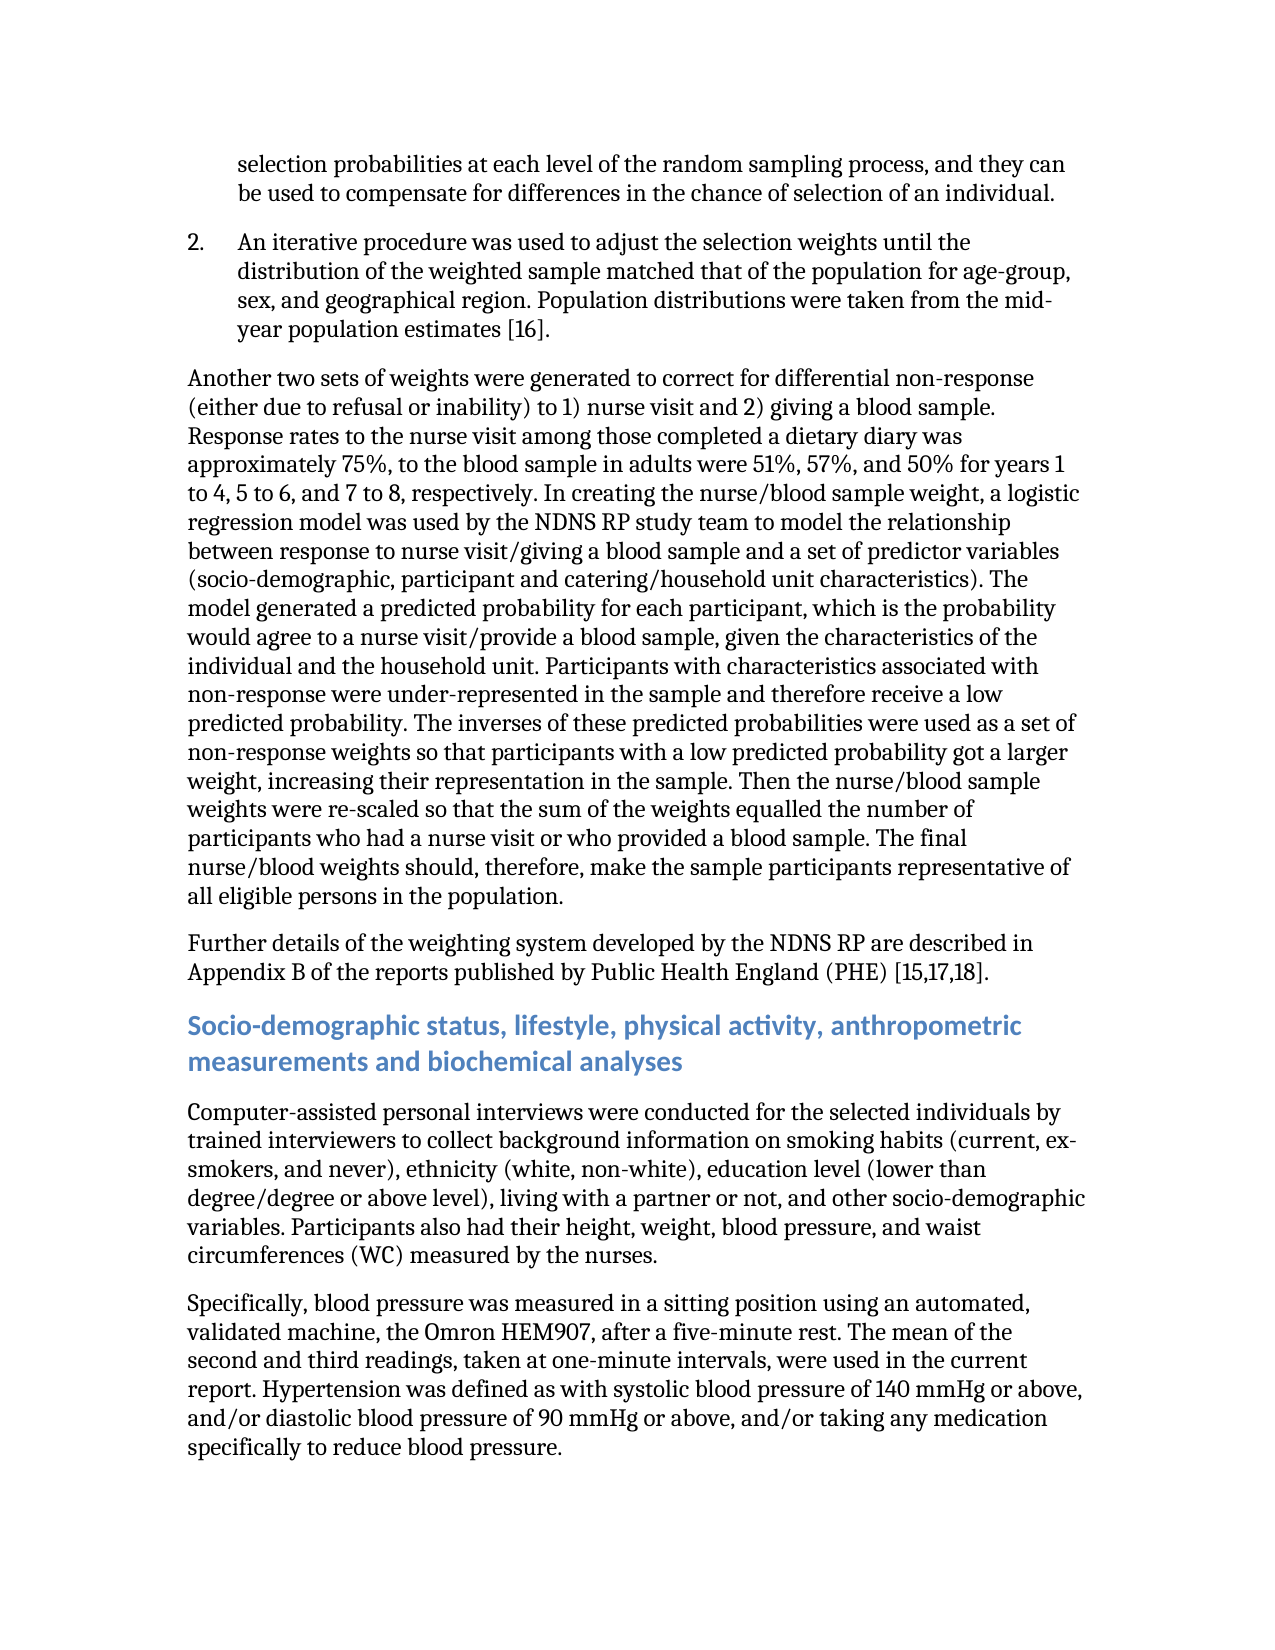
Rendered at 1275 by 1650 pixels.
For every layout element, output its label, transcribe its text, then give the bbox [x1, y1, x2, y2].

text Specifically, blood pressure was measured in a sitting position using an automated, validated machine, the Omron HEM907, after a five-minute rest. The mean of the second and third readings, taken at one-minute intervals, were used in the current report. Hypertension was defined as with systolic blood pressure of 140 mmHg or above, and/or diastolic blood pressure of 90 mmHg or above, and/or taking any medication specifically to reduce blood pressure. [187, 1289, 1087, 1461]
text Computer-assisted personal interviews were conducted for the selected individuals by trained interviewers to collect background information on smoking habits (current, ex-smokers, and never), ethnicity (white, non-white), education level (lower than degree/degree or above level), living with a partner or not, and other socio-demographic variables. Participants also had their height, weight, blood pressure, and waist circumferences (WC) measured by the nurses. [187, 1097, 1087, 1270]
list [187, 150, 1087, 207]
subtitle Socio-demographic status, lifestyle, physical activity, anthropometric measurements and biochemical analyses [187, 1007, 1087, 1079]
text Another two sets of weights were generated to correct for differential non-response (either due to refusal or inability) to 1) nurse visit and 2) giving a blood sample. Response rates to the nurse visit among those completed a dietary diary was approximately 75%, to the blood sample in adults were 51%, 57%, and 50% for years 1 to 4, 5 to 6, and 7 to 8, respectively. In creating the nurse/blood sample weight, a logistic regression model was used by the NDNS RP study team to model the relationship between response to nurse visit/giving a blood sample and a set of predictor variables (socio-demographic, participant and catering/household unit characteristics). The model generated a predicted probability for each participant, which is the probability would agree to a nurse visit/provide a blood sample, given the characteristics of the individual and the household unit. Participants with characteristics associated with non-response were under-represented in the sample and therefore receive a low predicted probability. The inverses of these predicted probabilities were used as a set of non-response weights so that participants with a low predicted probability got a larger weight, increasing their representation in the sample. Then the nurse/blood sample weights were re-scaled so that the sum of the weights equalled the number of participants who had a nurse visit or who provided a blood sample. The final nurse/blood weights should, therefore, make the sample participants representative of all eligible persons in the population. [187, 364, 1087, 910]
list An iterative procedure was used to adjust the selection weights until the distribution of the weighted sample matched that of the population for age-group, sex, and geographical region. Population distributions were taken from the mid-year population estimates [16]. [187, 228, 1087, 343]
text Further details of the weighting system developed by the NDNS RP are described in Appendix B of the reports published by Public Health England (PHE) [15,17,18]. [187, 929, 1087, 987]
